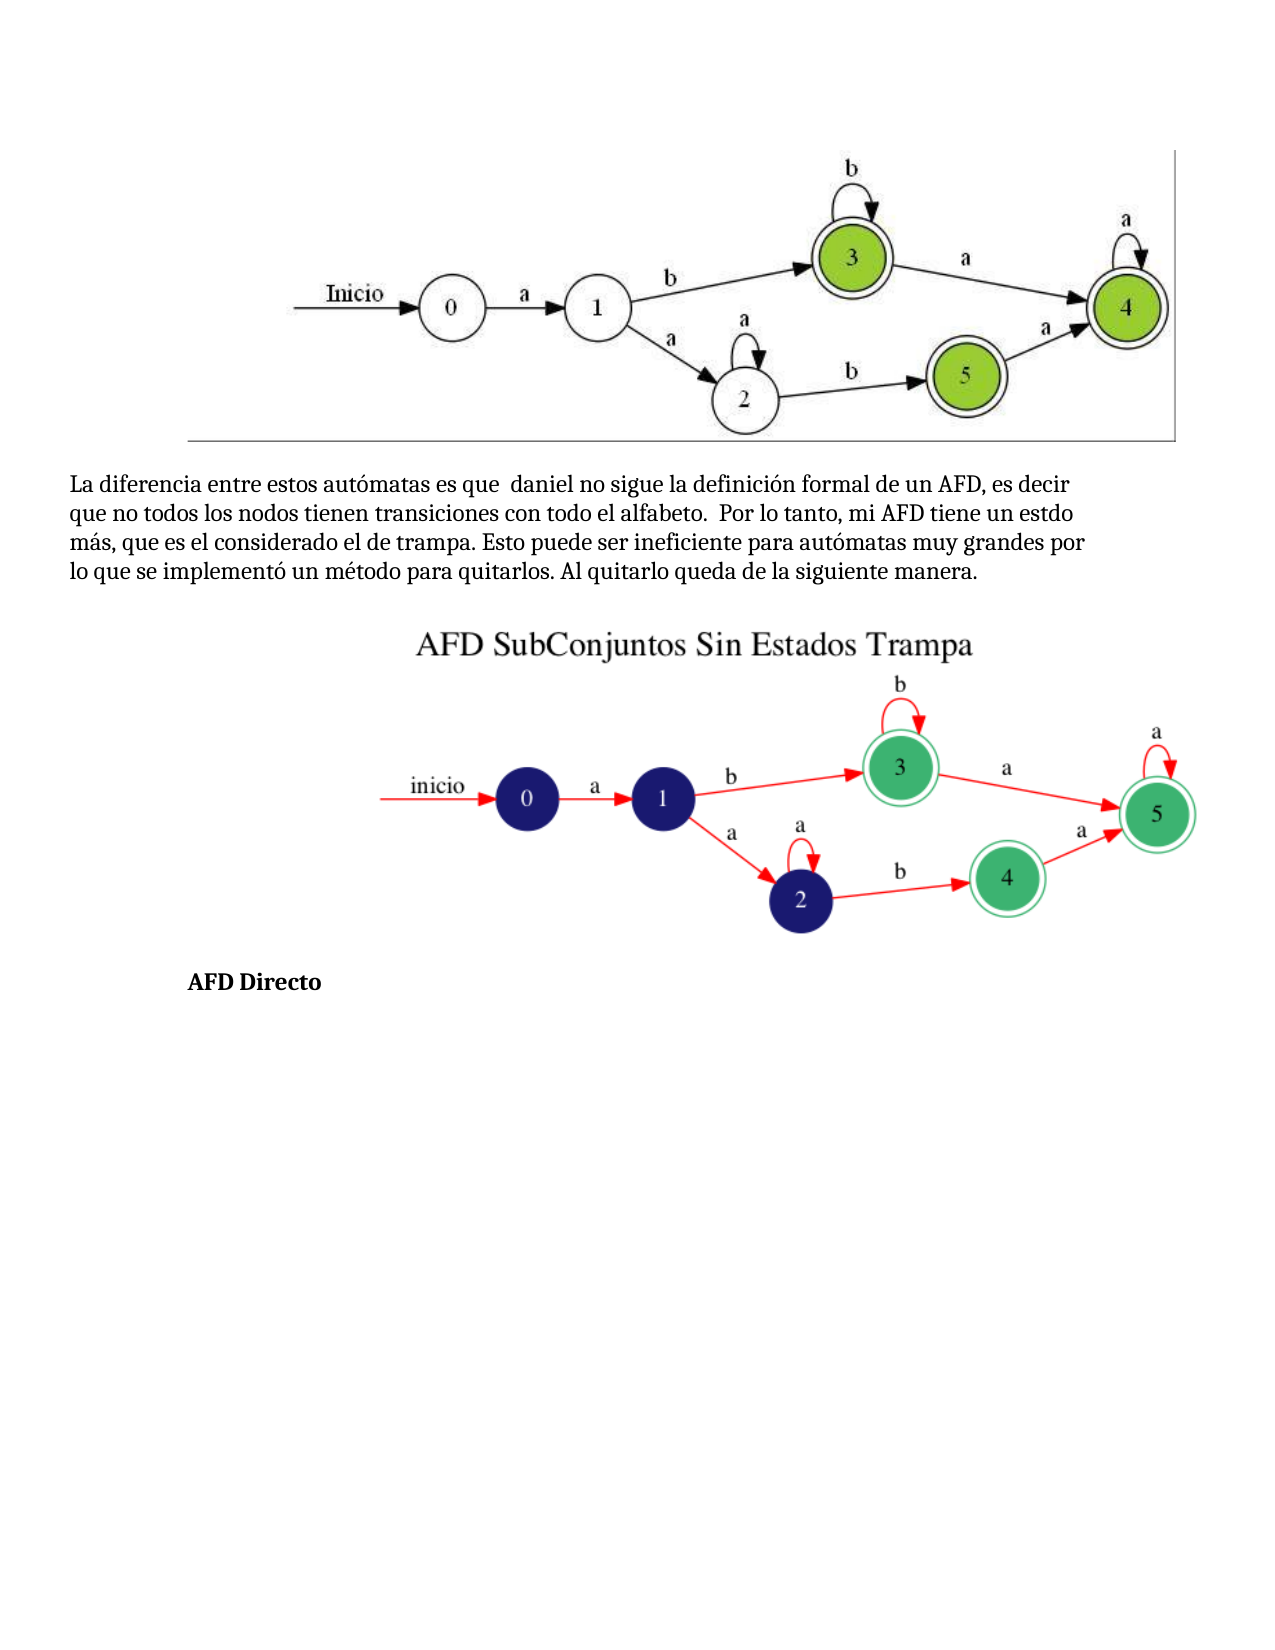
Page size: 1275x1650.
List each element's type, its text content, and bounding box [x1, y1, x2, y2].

text La diferencia entre estos autómatas es que daniel no sigue la definición formal de un AFD, es decir que no todos los nodos tienen transiciones con todo el alfabeto. Por lo tanto, mi AFD tiene un estdo más, que es el considerado el de trampa. Esto puede ser ineficiente para autómatas muy grandes por lo que se implementó un método para quitarlos. Al quitarlo queda de la siguiente manera. [69, 470, 1087, 585]
picture [187, 150, 1176, 442]
picture [187, 614, 1203, 940]
text AFD Directo [187, 968, 1087, 997]
